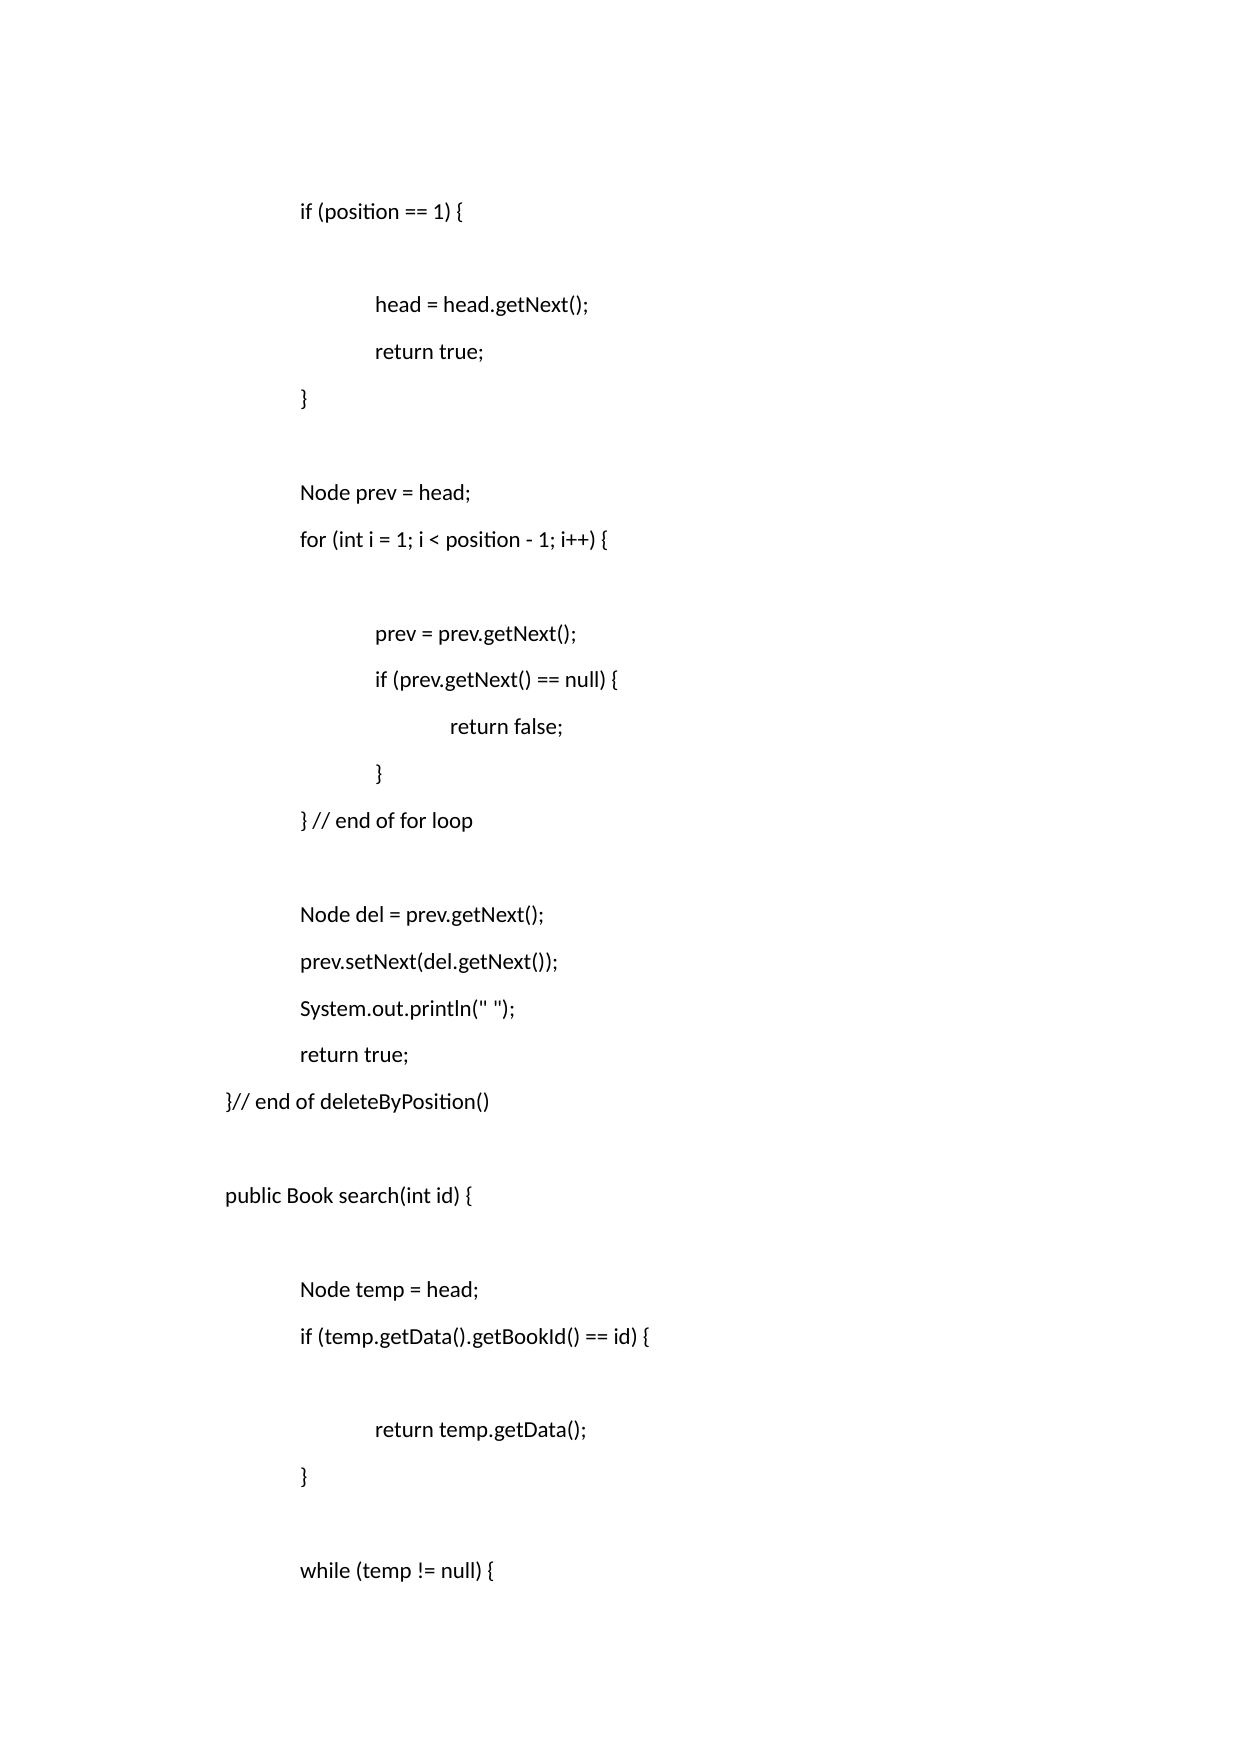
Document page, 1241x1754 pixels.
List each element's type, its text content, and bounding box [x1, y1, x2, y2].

text }// end of deleteByPosition() [150, 1087, 1090, 1116]
text } [150, 1462, 1090, 1491]
text } [150, 759, 1090, 787]
text Node del = prev.getNext(); [150, 900, 1090, 928]
text return true; [150, 1041, 1090, 1069]
text System.out.println(" "); [150, 994, 1090, 1022]
text if (position == 1) { [150, 197, 1090, 225]
text Node prev = head; [150, 478, 1090, 506]
text while (temp != null) { [150, 1556, 1090, 1584]
text return false; [150, 712, 1090, 741]
text prev = prev.getNext(); [150, 619, 1090, 647]
text } // end of for loop [150, 806, 1090, 834]
text return temp.getData(); [150, 1416, 1090, 1444]
text if (temp.getData().getBookId() == id) { [150, 1322, 1090, 1350]
text if (prev.getNext() == null) { [150, 666, 1090, 694]
text } [150, 384, 1090, 412]
text prev.setNext(del.getNext()); [150, 947, 1090, 975]
text public Book search(int id) { [150, 1181, 1090, 1209]
text return true; [150, 337, 1090, 366]
text Node temp = head; [150, 1275, 1090, 1303]
text for (int i = 1; i < position - 1; i++) { [150, 525, 1090, 553]
text head = head.getNext(); [150, 291, 1090, 319]
